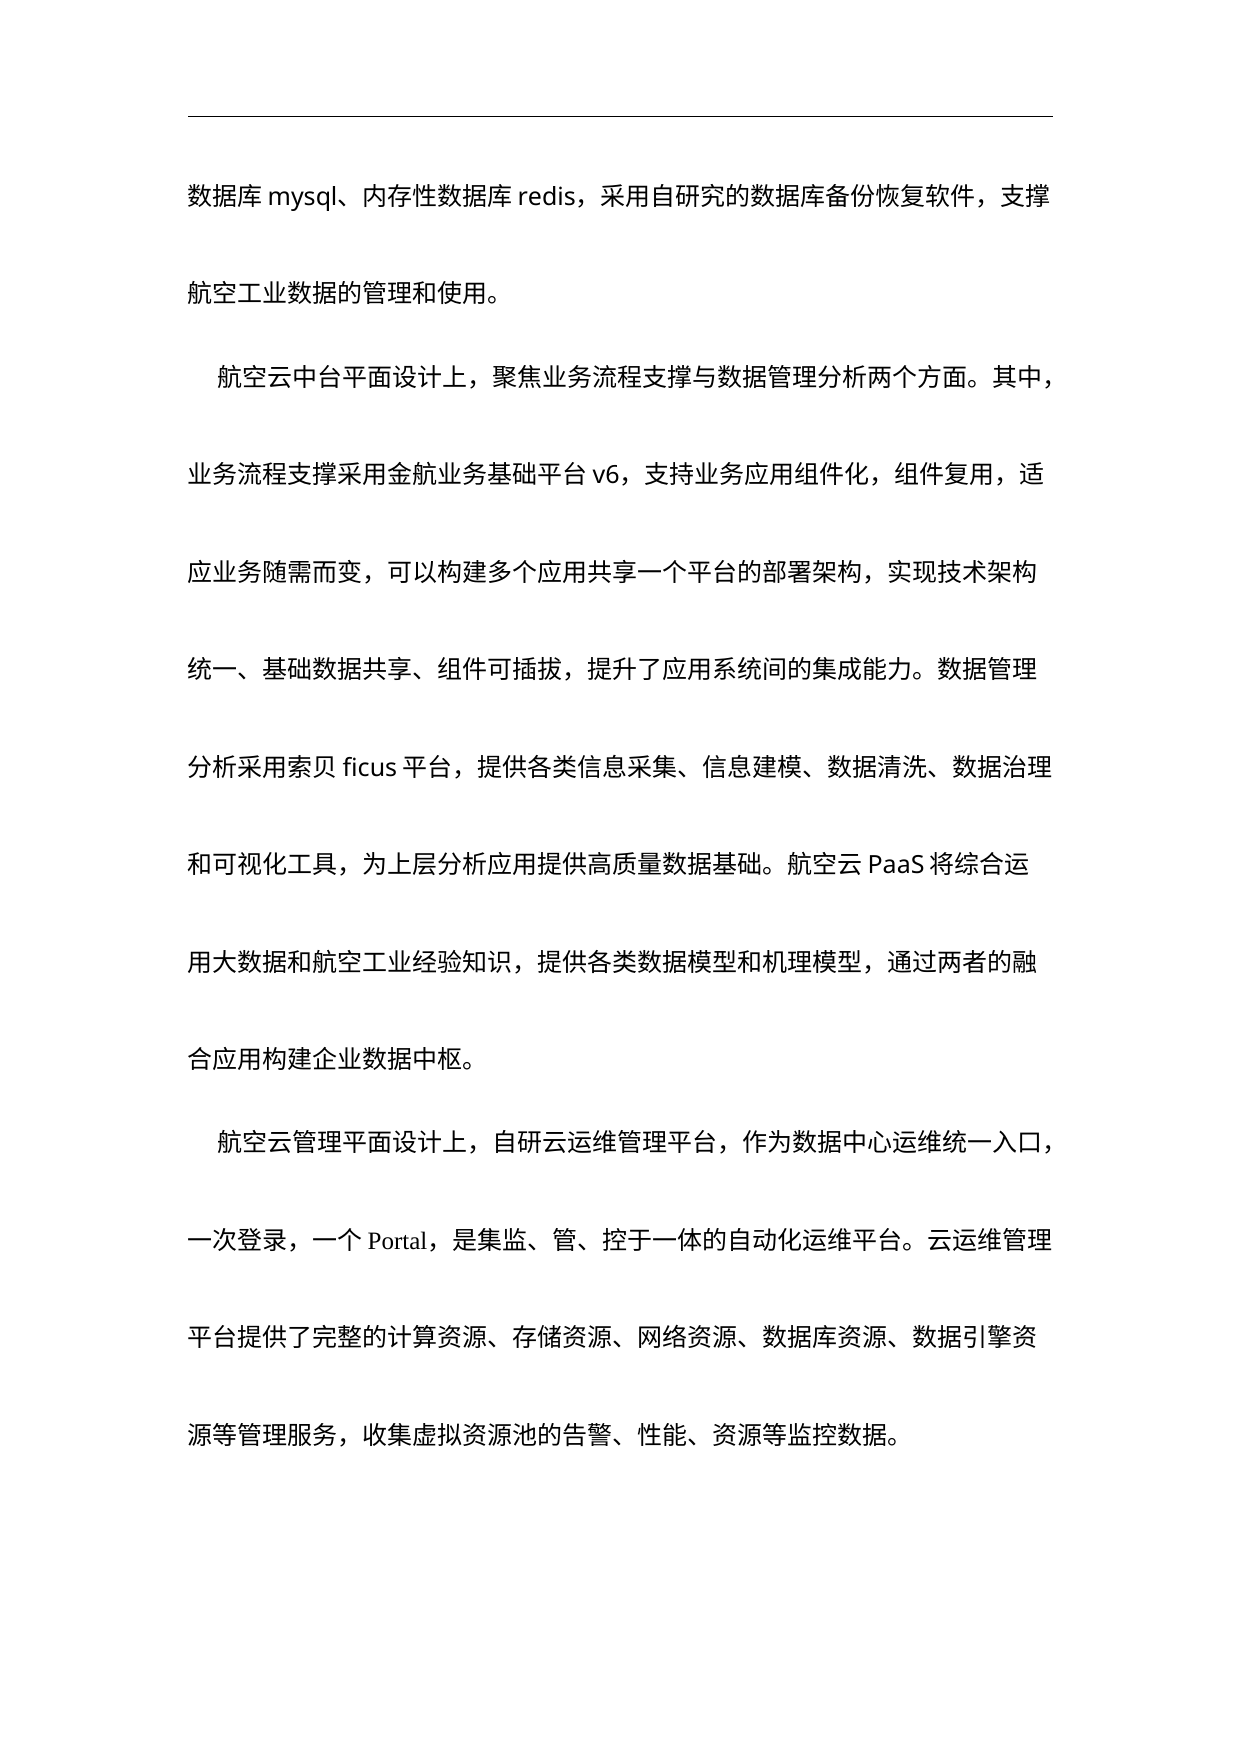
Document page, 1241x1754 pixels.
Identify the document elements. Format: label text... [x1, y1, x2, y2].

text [187, 162, 1053, 324]
text 航空云管理平面设计上，自研云运维管理平台，作为数据中心运维统一入口，一次登录，一个Portal，是集监、管、控于一体的自动化运维平台。云运维管理平台提供了完整的计算资源、存储资源、网络资源、数据库资源、数据引擎资源等管理服务，收集虚拟资源池的告警、性能、资源等监控数据。 [187, 1108, 1053, 1466]
text 航空云中台平面设计上，聚焦业务流程支撑与数据管理分析两个方面。其中，业务流程支撑采用金航业务基础平台v6，支持业务应用组件化，组件复用，适应业务随需而变，可以构建多个应用共享一个平台的部署架构，实现技术架构统一、基础数据共享、组件可插拔，提升了应用系统间的集成能力。数据管理分析采用索贝ficus平台，提供各类信息采集、信息建模、数据清洗、数据治理和可视化工具，为上层分析应用提供高质量数据基础。航空云PaaS将综合运用大数据和航空工业经验知识，提供各类数据模型和机理模型，通过两者的融合应用构建企业数据中枢。 [187, 343, 1053, 1090]
